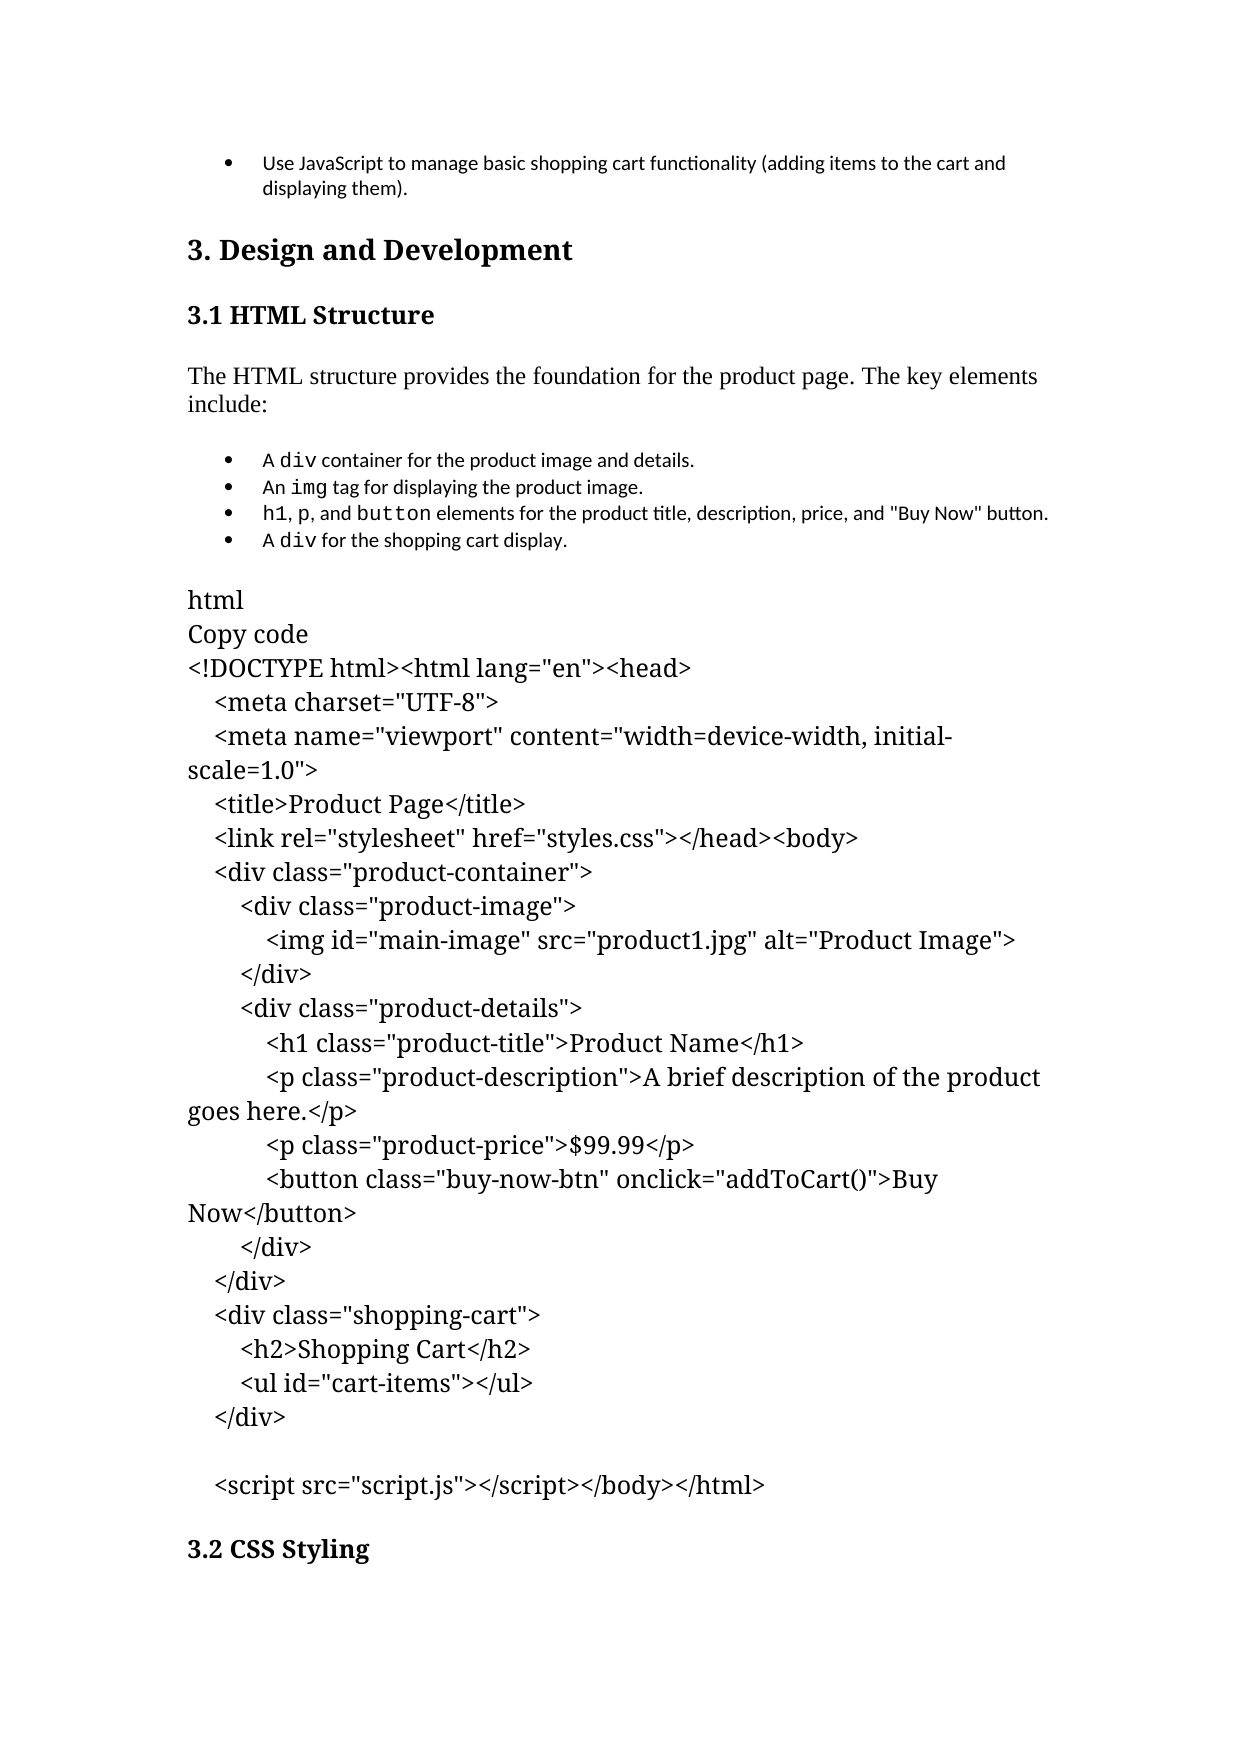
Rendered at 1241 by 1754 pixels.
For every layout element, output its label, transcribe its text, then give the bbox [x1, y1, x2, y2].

text <h1 class="product-title">Product Name</h1> [187, 1025, 1053, 1059]
subtitle 3.1 HTML Structure [187, 297, 1053, 332]
list Use JavaScript to manage basic shopping cart functionality (adding items to the cart and displaying them). [225, 150, 1053, 201]
text <div class="product-details"> [187, 991, 1053, 1025]
text <img id="main-image" src="product1.jpg" alt="Product Image"> [187, 923, 1053, 957]
text <p class="product-price">$99.99</p> [187, 1127, 1053, 1161]
text Copy code [187, 616, 1053, 651]
list An img tag for displaying the product image. [225, 474, 1053, 500]
text <button class="buy-now-btn" onclick="addToCart()">Buy Now</button> [187, 1161, 1053, 1229]
text <meta charset="UTF-8"> [187, 684, 1053, 719]
list A div container for the product image and details. [225, 447, 1053, 474]
text <meta name="viewport" content="width=device-width, initial-scale=1.0"> [187, 719, 1053, 787]
text </div> [187, 1400, 1053, 1434]
text <div class="shopping-cart"> [187, 1298, 1053, 1332]
text <h2>Shopping Cart</h2> [187, 1332, 1053, 1366]
text <ul id="cart-items"></ul> [187, 1366, 1053, 1400]
text <script src="script.js"></script></body></html> [187, 1468, 1053, 1502]
text </div> [187, 1229, 1053, 1264]
text <title>Product Page</title> [187, 787, 1053, 821]
subtitle 3. Design and Development [187, 230, 1053, 268]
list A div for the shopping cart display. [225, 527, 1053, 553]
text html [187, 582, 1053, 616]
text <p class="product-description">A brief description of the product goes here.</p> [187, 1059, 1053, 1127]
text The HTML structure provides the foundation for the product page. The key elements include: [187, 361, 1053, 418]
text <div class="product-container"> [187, 855, 1053, 889]
text </div> [187, 1264, 1053, 1298]
list h1, p, and button elements for the product title, description, price, and "Buy Now" button. [225, 500, 1053, 527]
text </div> [187, 957, 1053, 991]
text <div class="product-image"> [187, 889, 1053, 923]
text <link rel="stylesheet" href="styles.css"></head><body> [187, 821, 1053, 855]
text <!DOCTYPE html><html lang="en"><head> [187, 651, 1053, 684]
subtitle 3.2 CSS Styling [187, 1531, 1053, 1565]
